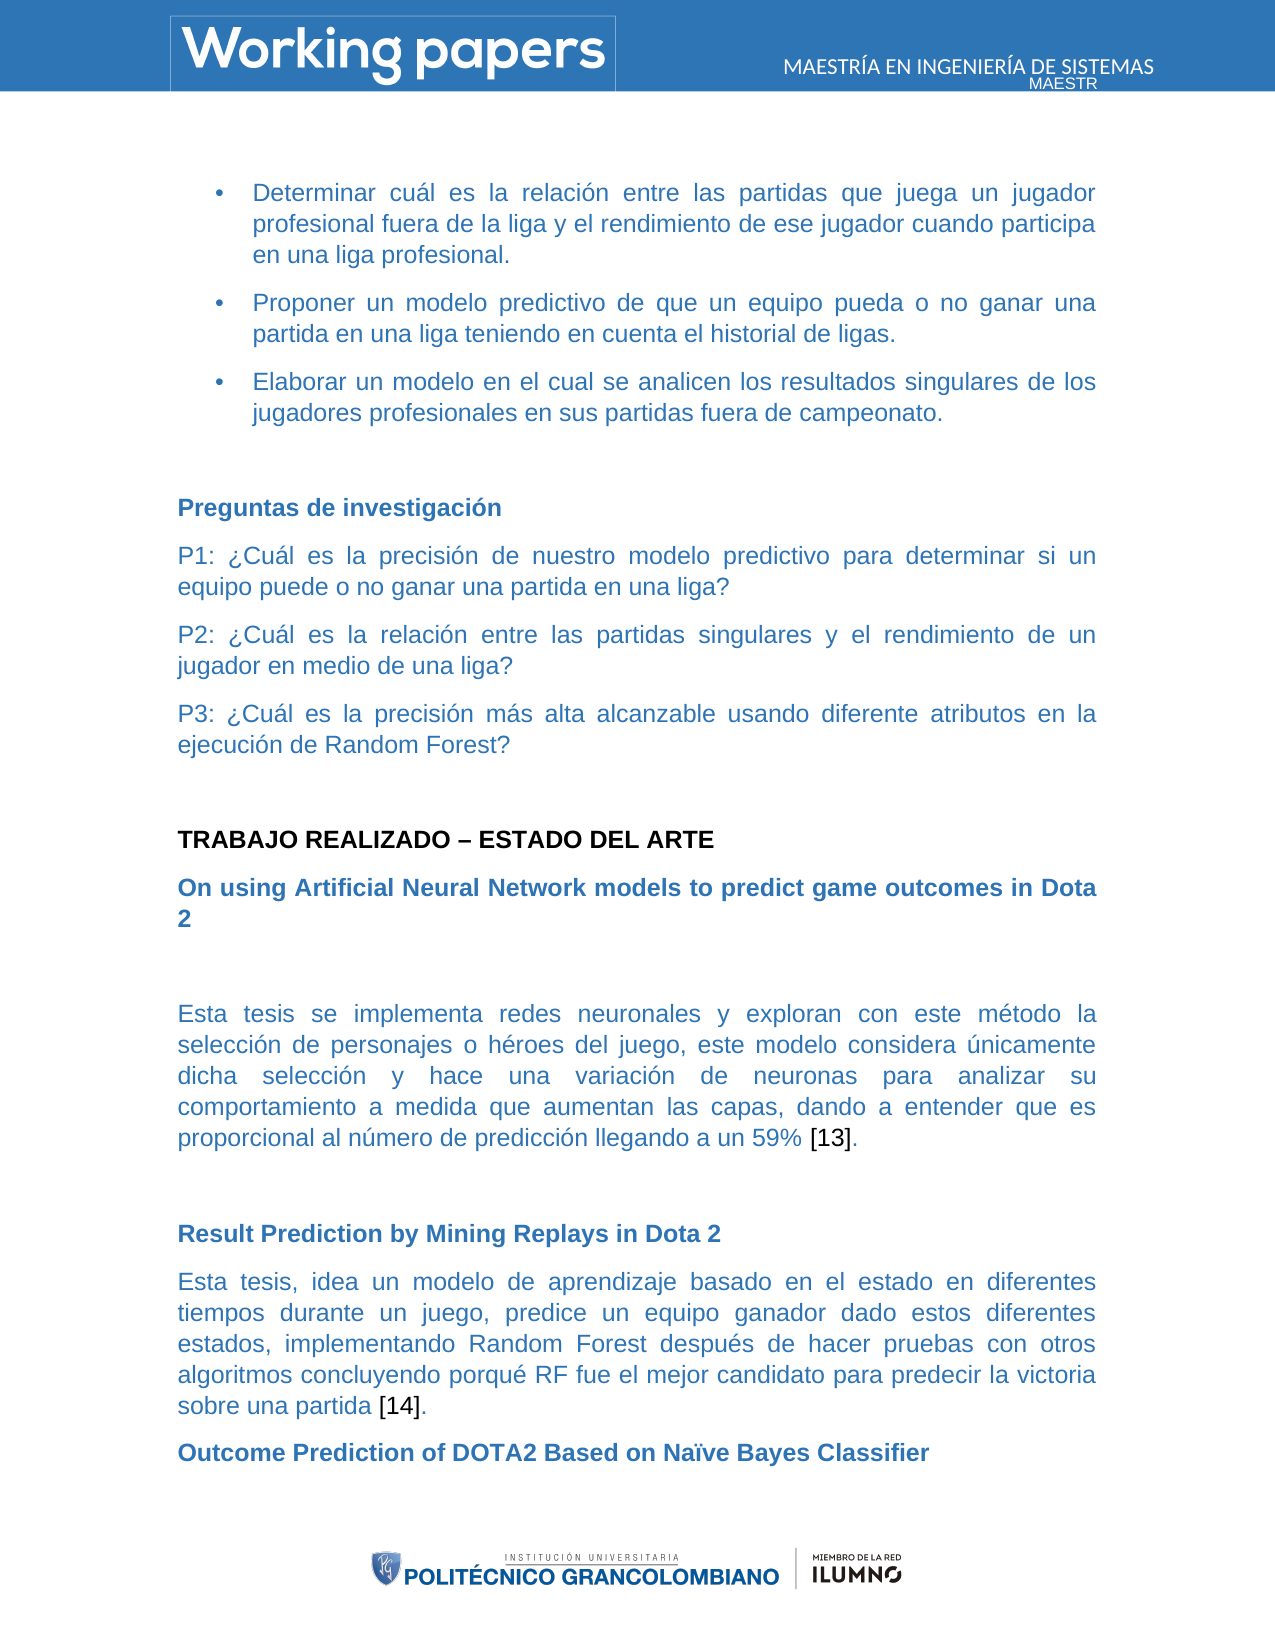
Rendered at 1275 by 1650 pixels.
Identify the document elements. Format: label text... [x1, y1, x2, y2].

text Esta tesis, idea un modelo de aprendizaje basado en el estado en diferentes tiempos durante un juego, predice un equipo ganador dado estos diferentes estados, implementando Random Forest después de hacer pruebas con otros algoritmos concluyendo porqué RF fue el mejor candidato para predecir la victoria sobre una partida . [177, 1267, 1098, 1419]
picture [158, 0, 628, 113]
text P3: ¿Cuál es la precisión más alta alcanzable usando diferente atributos en la ejecución de Random Forest? [177, 699, 1098, 758]
text TRABAJO REALIZADO – ESTADO DEL ARTE [177, 825, 1098, 854]
text Result Prediction by Mining Replays in Dota 2 [177, 1219, 1098, 1248]
text P2: ¿Cuál es la relación entre las partidas singulares y el rendimiento de un jugador en medio de una liga? [177, 620, 1098, 680]
list Proponer un modelo predictivo de que un equipo pueda o no ganar una partida en una liga teniendo en cuenta el historial de ligas. [215, 288, 1098, 348]
list Elaborar un modelo en el cual se analicen los resultados singulares de los jugadores profesionales en sus partidas fuera de campeonato. [215, 367, 1098, 427]
text Esta tesis se implementa redes neuronales y exploran con este método la selección de personajes o héroes del juego, este modelo considera únicamente dicha selección y hace una variación de neuronas para analizar su comportamiento a medida que aumentan las capas, dando a entender que es proporcional al número de predicción llegando a un 59% . [177, 999, 1098, 1152]
text Outcome Prediction of DOTA2 Based on Naïve Bayes Classifier [177, 1438, 1098, 1467]
text Preguntas de investigación [177, 493, 1098, 522]
list Determinar cuál es la relación entre las partidas que juega un jugador profesional fuera de la liga y el rendimiento de ese jugador cuando participa en una liga profesional. [215, 178, 1098, 269]
text On using Artificial Neural Network models to predict game outcomes in Dota 2 [177, 873, 1098, 933]
picture [346, 1535, 938, 1610]
text P1: ¿Cuál es la precisión de nuestro modelo predictivo para determinar si un equipo puede o no ganar una partida en una liga? [177, 541, 1098, 601]
